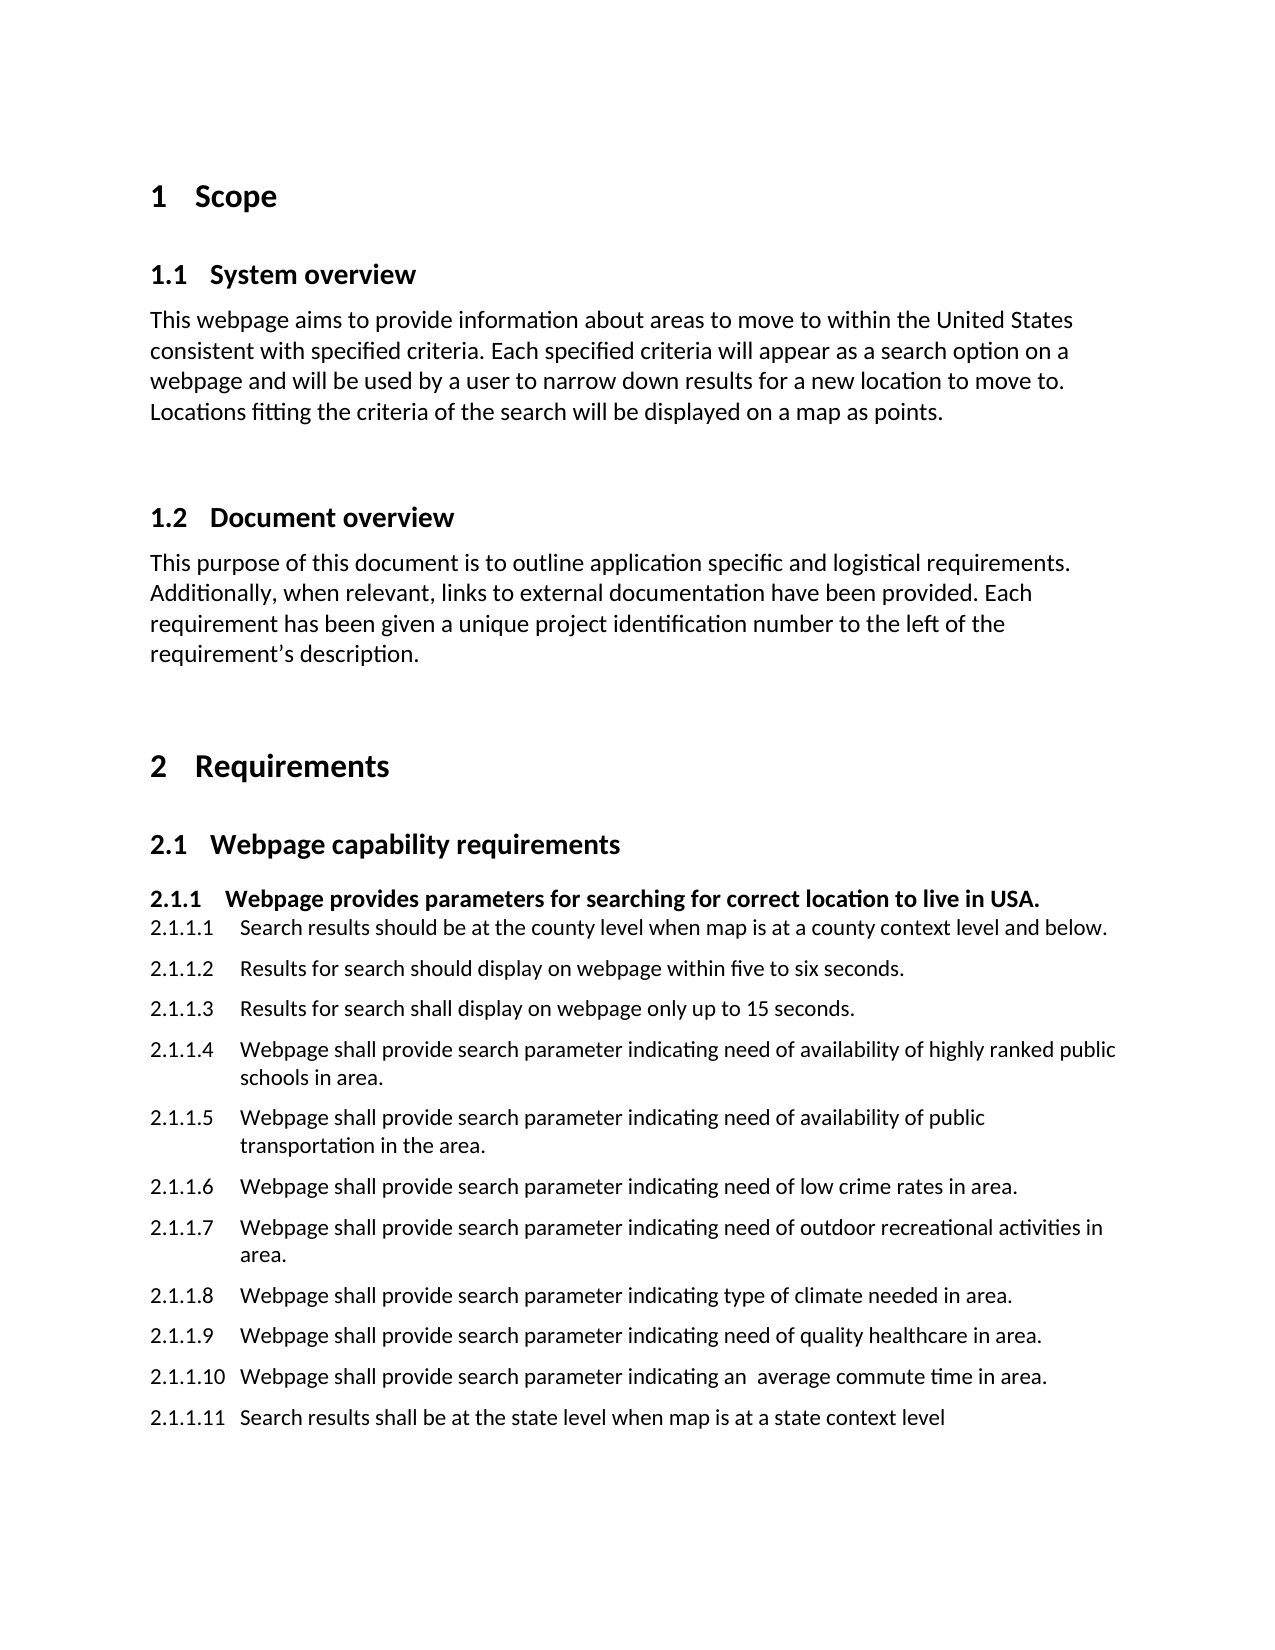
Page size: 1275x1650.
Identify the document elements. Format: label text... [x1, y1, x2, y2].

list Webpage shall provide search parameter indicating need of availability of public transportation in the area. [150, 1103, 1125, 1159]
list Webpage shall provide search parameter indicating need of outdoor recreational activities in area. [150, 1213, 1125, 1269]
text This purpose of this document is to outline application specific and logistical requirements. Additionally, when relevant, links to external documentation have been provided. Each requirement has been given a unique project identification number to the left of the requirement’s description. [150, 547, 1125, 669]
subtitle Requirements [150, 745, 1125, 786]
list Search results shall be at the state level when map is at a state context level [150, 1403, 1125, 1431]
subtitle Scope [150, 175, 1125, 216]
subtitle System overview [150, 256, 1125, 292]
list Webpage shall provide search parameter indicating need of quality healthcare in area. [150, 1322, 1125, 1350]
list Webpage shall provide search parameter indicating type of climate needed in area. [150, 1281, 1125, 1309]
subtitle Webpage capability requirements [150, 826, 1125, 862]
list Webpage shall provide search parameter indicating need of low crime rates in area. [150, 1172, 1125, 1200]
text This webpage aims to provide information about areas to move to within the United States consistent with specified criteria. Each specified criteria will appear as a search option on a webpage and will be used by a user to narrow down results for a new location to move to. Locations fitting the criteria of the search will be displayed on a map as points. [150, 304, 1125, 426]
list Webpage shall provide search parameter indicating an average commute time in area. [150, 1362, 1125, 1390]
list Results for search should display on webpage within five to six seconds. [150, 954, 1125, 982]
list Webpage shall provide search parameter indicating need of availability of highly ranked public schools in area. [150, 1035, 1125, 1091]
list Results for search shall display on webpage only up to 15 seconds. [150, 994, 1125, 1022]
list Search results should be at the county level when map is at a county context level and below. [150, 913, 1125, 941]
subtitle Webpage provides parameters for searching for correct location to live in USA. [150, 883, 1125, 913]
subtitle Document overview [150, 499, 1125, 534]
